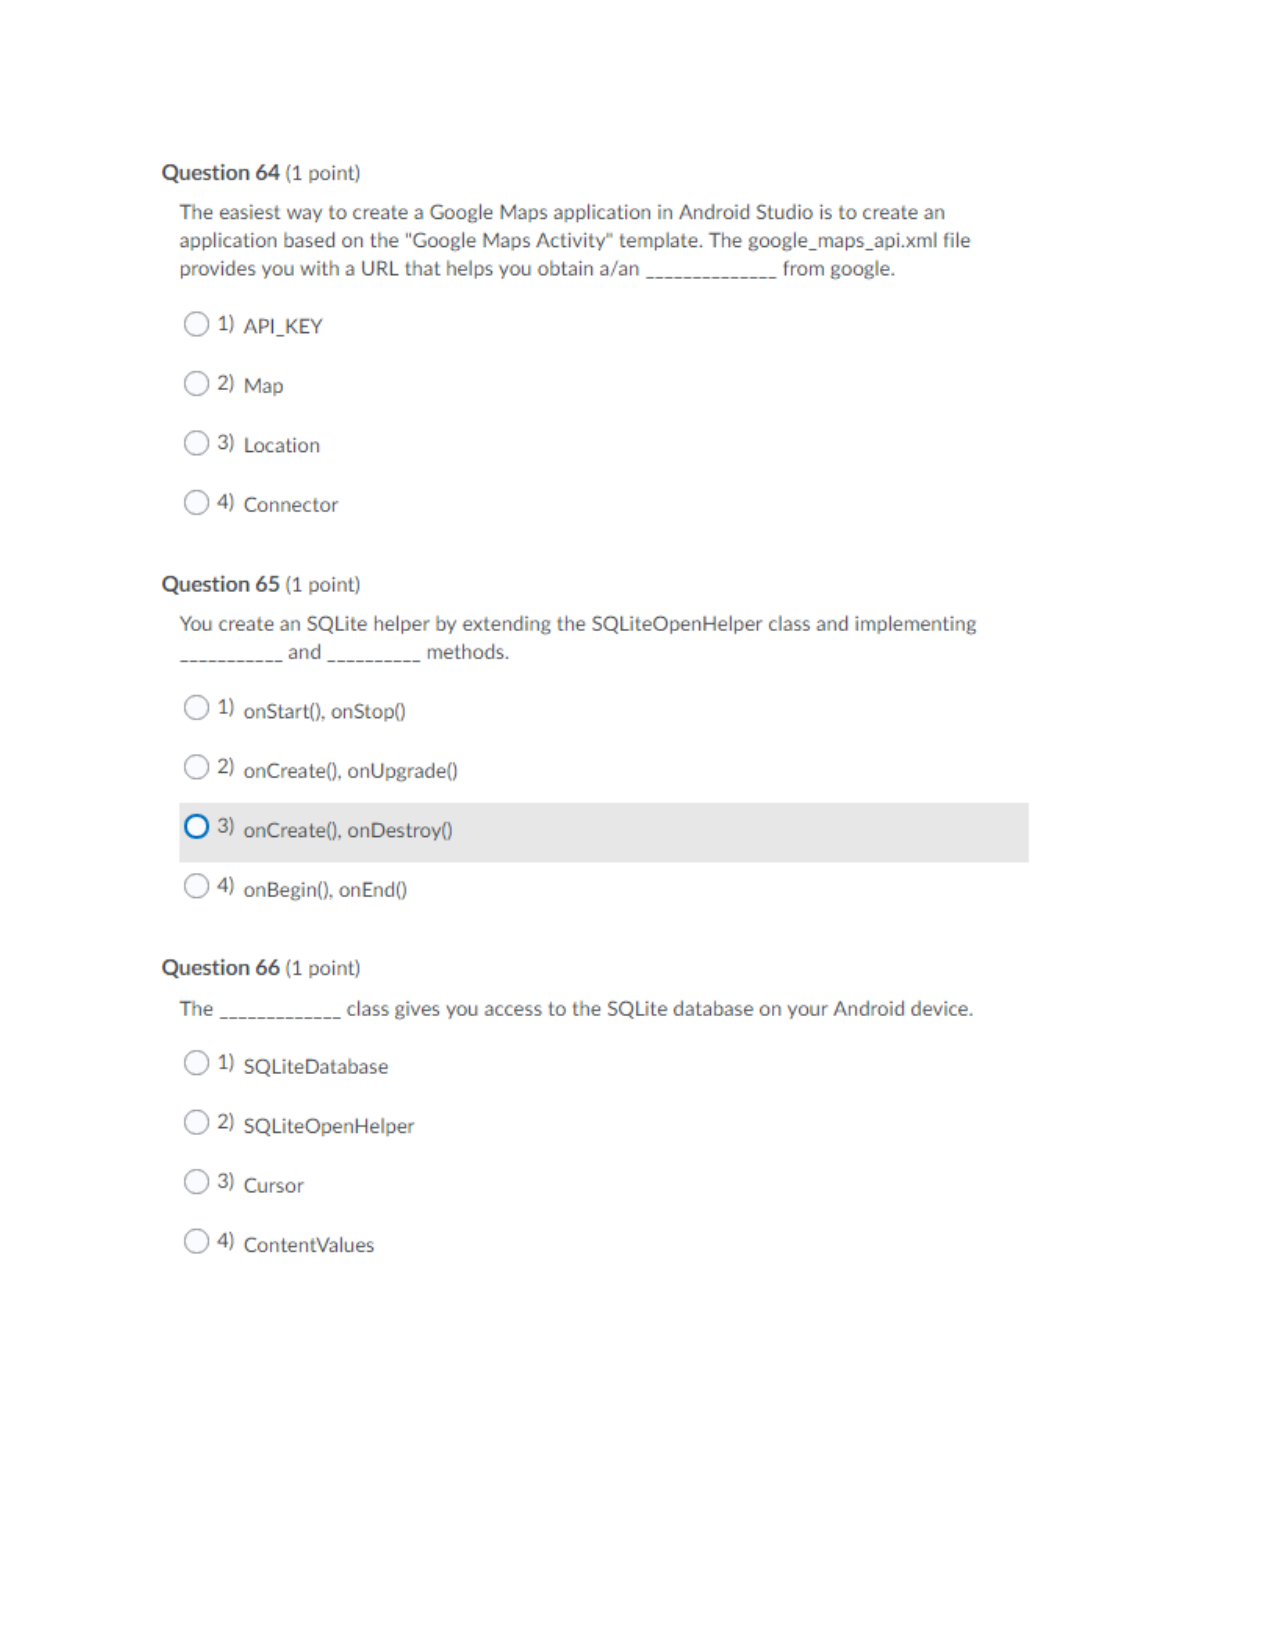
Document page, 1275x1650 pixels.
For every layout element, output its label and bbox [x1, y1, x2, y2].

picture [150, 150, 1075, 1268]
